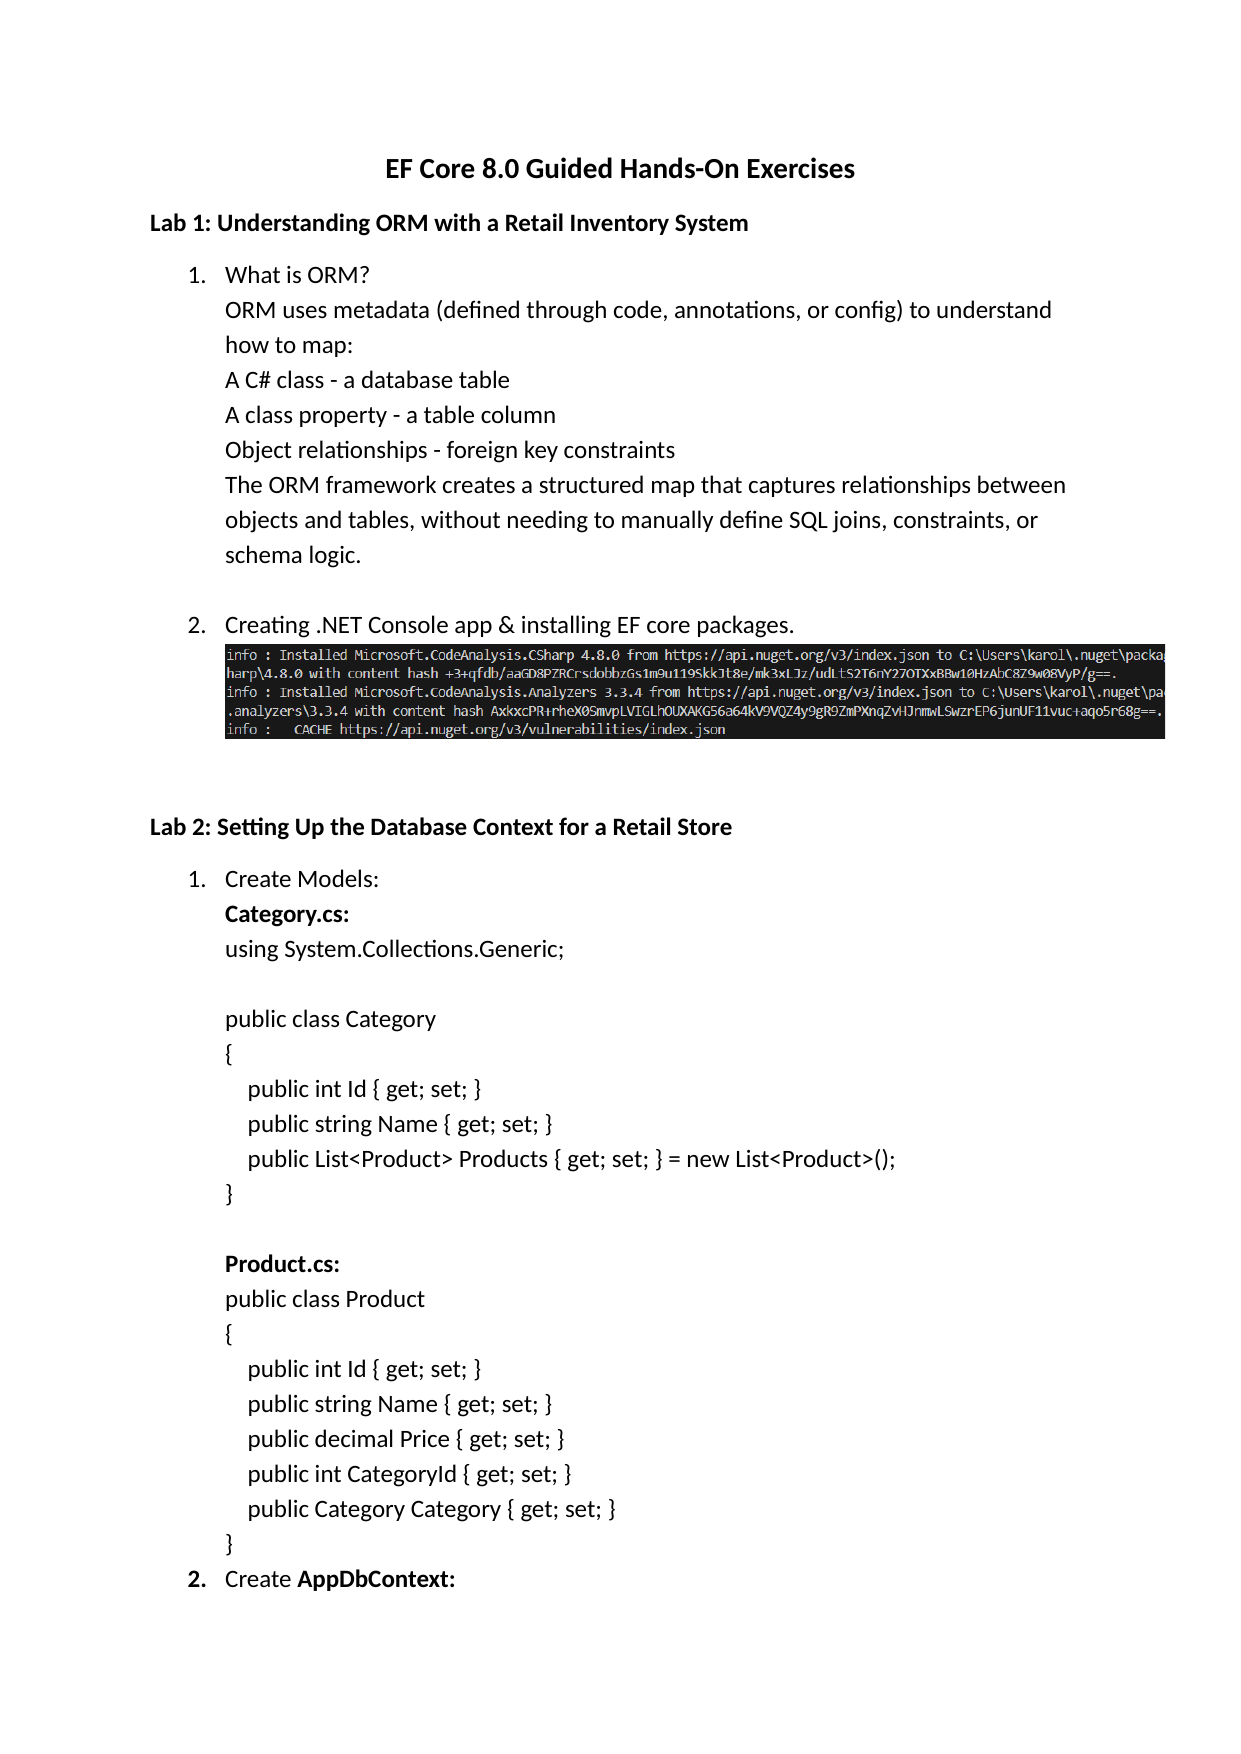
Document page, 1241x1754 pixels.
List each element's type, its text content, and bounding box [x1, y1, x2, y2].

list } [225, 1528, 1090, 1558]
text EF Core 8.0 Guided Hands-On Exercises [150, 150, 1090, 186]
list Create AppDbContext: [187, 1563, 1090, 1593]
list public int CategoryId { get; set; } [225, 1458, 1090, 1488]
list Category.cs: [225, 898, 1090, 928]
list using System.Collections.Generic; [225, 933, 1090, 963]
list public int Id { get; set; } [225, 1073, 1090, 1103]
list The ORM framework creates a structured map that captures relationships between objects and tables, without needing to manually define SQL joins, constraints, or schema logic. [225, 469, 1090, 570]
list ORM uses metadata (defined through code, annotations, or config) to understand how to map: [225, 294, 1090, 360]
list { [225, 1318, 1090, 1348]
list A C# class - a database table [225, 364, 1090, 395]
list { [225, 1038, 1090, 1068]
list What is ORM? [187, 259, 1090, 290]
list public string Name { get; set; } [225, 1108, 1090, 1138]
text Lab 1: Understanding ORM with a Retail Inventory System [150, 208, 1090, 238]
list public Category Category { get; set; } [225, 1493, 1090, 1523]
text Lab 2: Setting Up the Database Context for a Retail Store [150, 811, 1090, 842]
list public decimal Price { get; set; } [225, 1423, 1090, 1453]
picture [225, 644, 1166, 739]
list Product.cs: [225, 1248, 1090, 1278]
list A class property - a table column [225, 399, 1090, 430]
list Object relationships - foreign key constraints [225, 434, 1090, 465]
list public string Name { get; set; } [225, 1388, 1090, 1418]
list } [225, 1178, 1090, 1208]
list public List<Product> Products { get; set; } = new List<Product>(); [225, 1143, 1090, 1173]
list Creating .NET Console app & installing EF core packages. [187, 609, 1090, 640]
list public class Category [225, 1003, 1090, 1033]
list Create Models: [187, 863, 1090, 893]
list public class Product [225, 1283, 1090, 1313]
list public int Id { get; set; } [225, 1353, 1090, 1383]
